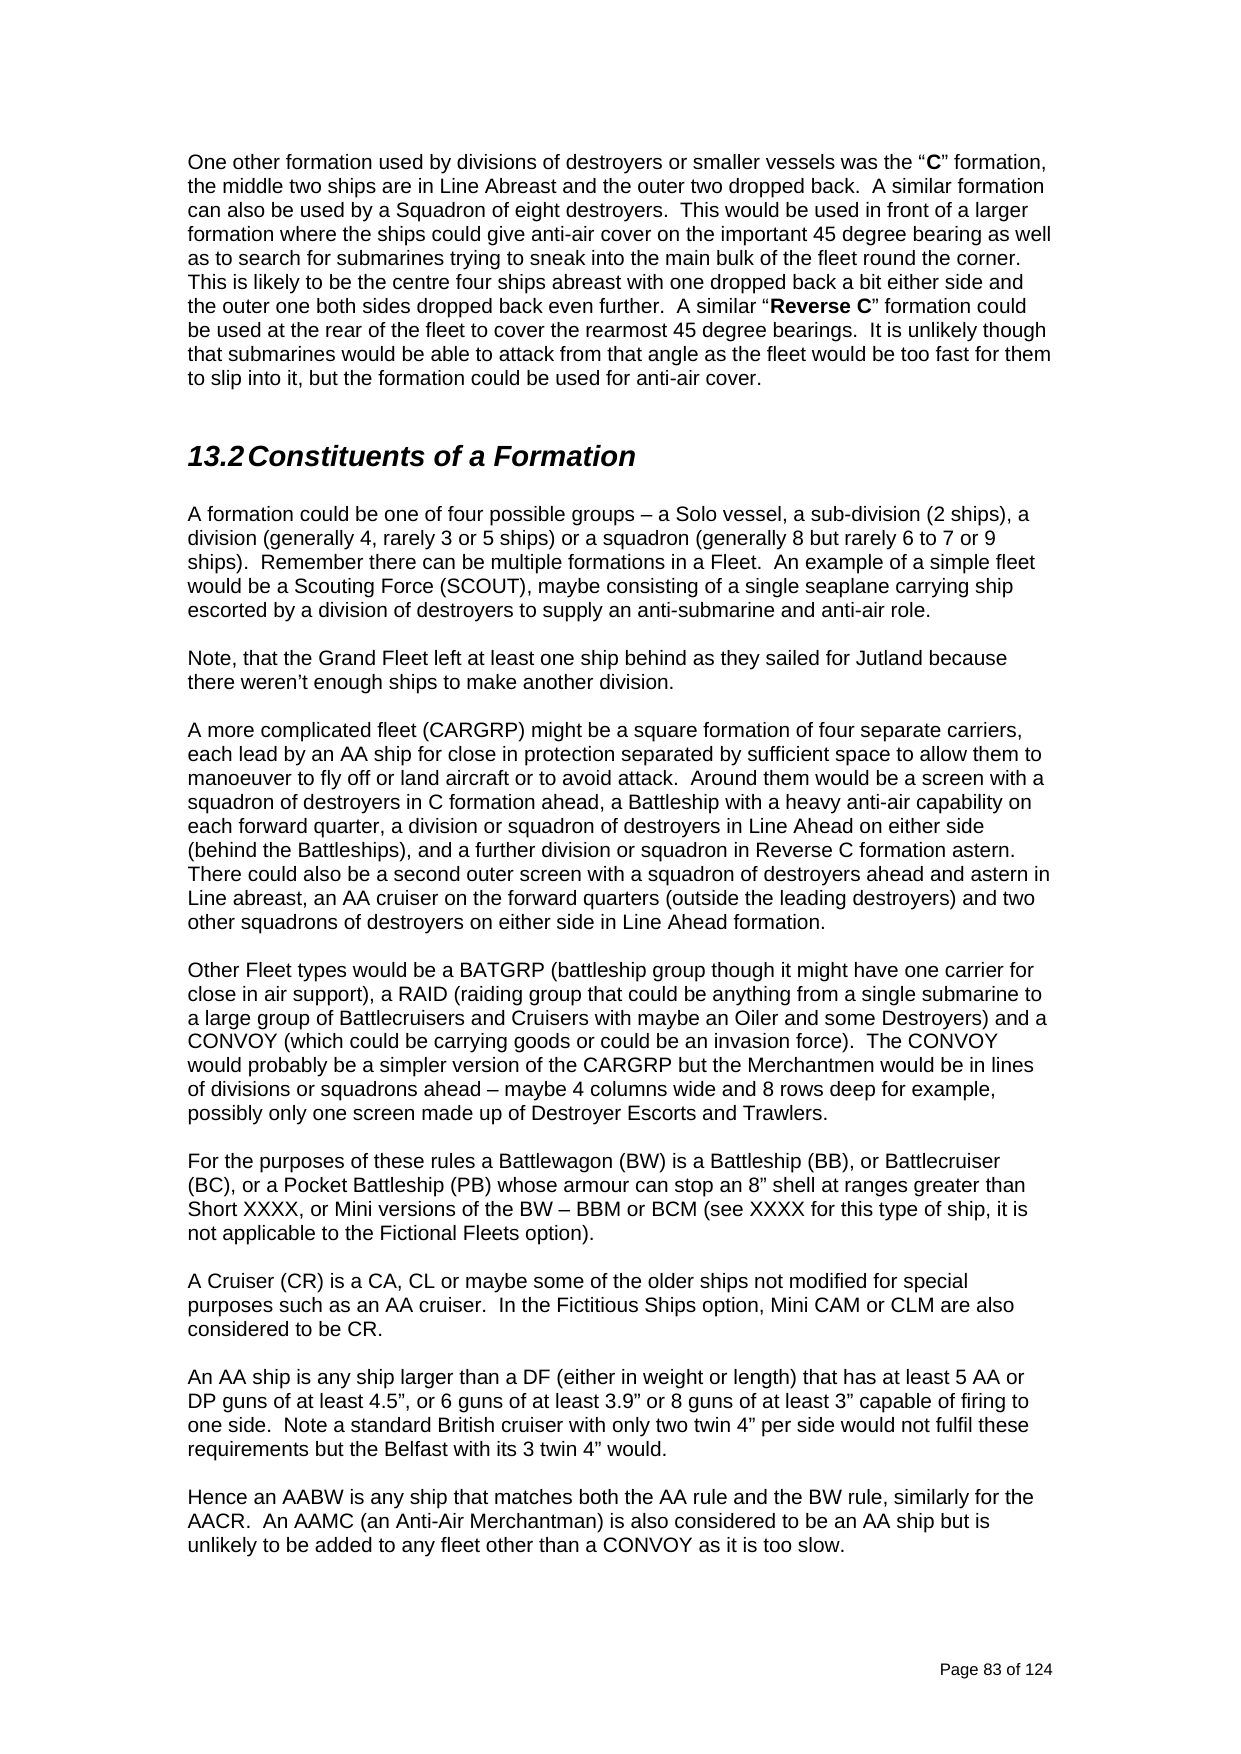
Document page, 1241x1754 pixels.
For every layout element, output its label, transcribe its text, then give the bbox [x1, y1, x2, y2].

subtitle Constituents of a Formation [187, 438, 1053, 472]
text Hence an AABW is any ship that matches both the AA rule and the BW rule, similarly for the AACR. An AAMC (an Anti-Air Merchantman) is also considered to be an AA ship but is unlikely to be added to any fleet other than a CONVOY as it is too slow. [187, 1484, 1053, 1556]
text Other Fleet types would be a BATGRP (battleship group though it might have one carrier for close in air support), a RAID (raiding group that could be anything from a single submarine to a large group of Battlecruisers and Cruisers with maybe an Oiler and some Destroyers) and a CONVOY (which could be carrying goods or could be an invasion force). The CONVOY would probably be a simpler version of the CARGRP but the Merchantmen would be in lines of divisions or squadrons ahead – maybe 4 columns wide and 8 rows deep for example, possibly only one screen made up of Destroyer Escorts and Trawlers. [187, 957, 1053, 1125]
text A more complicated fleet (CARGRP) might be a square formation of four separate carriers, each lead by an AA ship for close in protection separated by sufficient space to allow them to manoeuver to fly off or land aircraft or to avoid attack. Around them would be a screen with a squadron of destroyers in C formation ahead, a Battleship with a heavy anti-air capability on each forward quarter, a division or squadron of destroyers in Line Ahead on either side (behind the Battleships), and a further division or squadron in Reverse C formation astern. There could also be a second outer screen with a squadron of destroyers ahead and astern in Line abreast, an AA cruiser on the forward quarters (outside the leading destroyers) and two other squadrons of destroyers on either side in Line Ahead formation. [187, 718, 1053, 933]
text Note, that the Grand Fleet left at least one ship behind as they sailed for Jutland because there weren’t enough ships to make another division. [187, 646, 1053, 694]
text A Cruiser (CR) is a CA, CL or maybe some of the older ships not modified for special purposes such as an AA cruiser. In the Fictitious Ships option, Mini CAM or CLM are also considered to be CR. [187, 1269, 1053, 1341]
text A formation could be one of four possible groups – a Solo vessel, a sub-division (2 ships), a division (generally 4, rarely 3 or 5 ships) or a squadron (generally 8 but rarely 6 to 7 or 9 ships). Remember there can be multiple formations in a Fleet. An example of a simple fleet would be a Scouting Force (SCOUT), maybe consisting of a single seaplane carrying ship escorted by a division of destroyers to supply an anti-submarine and anti-air role. [187, 502, 1053, 622]
text One other formation used by divisions of destroyers or smaller vessels was the “C” formation, the middle two ships are in Line Abreast and the outer two dropped back. A similar formation can also be used by a Squadron of eight destroyers. This would be used in front of a larger formation where the ships could give anti-air cover on the important 45 degree bearing as well as to search for submarines trying to sneak into the main bulk of the fleet round the corner. This is likely to be the centre four ships abreast with one dropped back a bit either side and the outer one both sides dropped back even further. A similar “Reverse C” formation could be used at the rear of the fleet to cover the rearmost 45 degree bearings. It is unlikely though that submarines would be able to attack from that angle as the fleet would be too fast for them to slip into it, but the formation could be used for anti-air cover. [187, 150, 1053, 389]
text An AA ship is any ship larger than a DF (either in weight or length) that has at least 5 AA or DP guns of at least 4.5”, or 6 guns of at least 3.9” or 8 guns of at least 3” capable of firing to one side. Note a standard British cruiser with only two twin 4” per side would not fulfil these requirements but the Belfast with its 3 twin 4” would. [187, 1365, 1053, 1461]
text For the purposes of these rules a Battlewagon (BW) is a Battleship (BB), or Battlecruiser (BC), or a Pocket Battleship (PB) whose armour can stop an 8” shell at ranges greater than Short XXXX, or Mini versions of the BW – BBM or BCM (see XXXX for this type of ship, it is not applicable to the Fictional Fleets option). [187, 1149, 1053, 1245]
